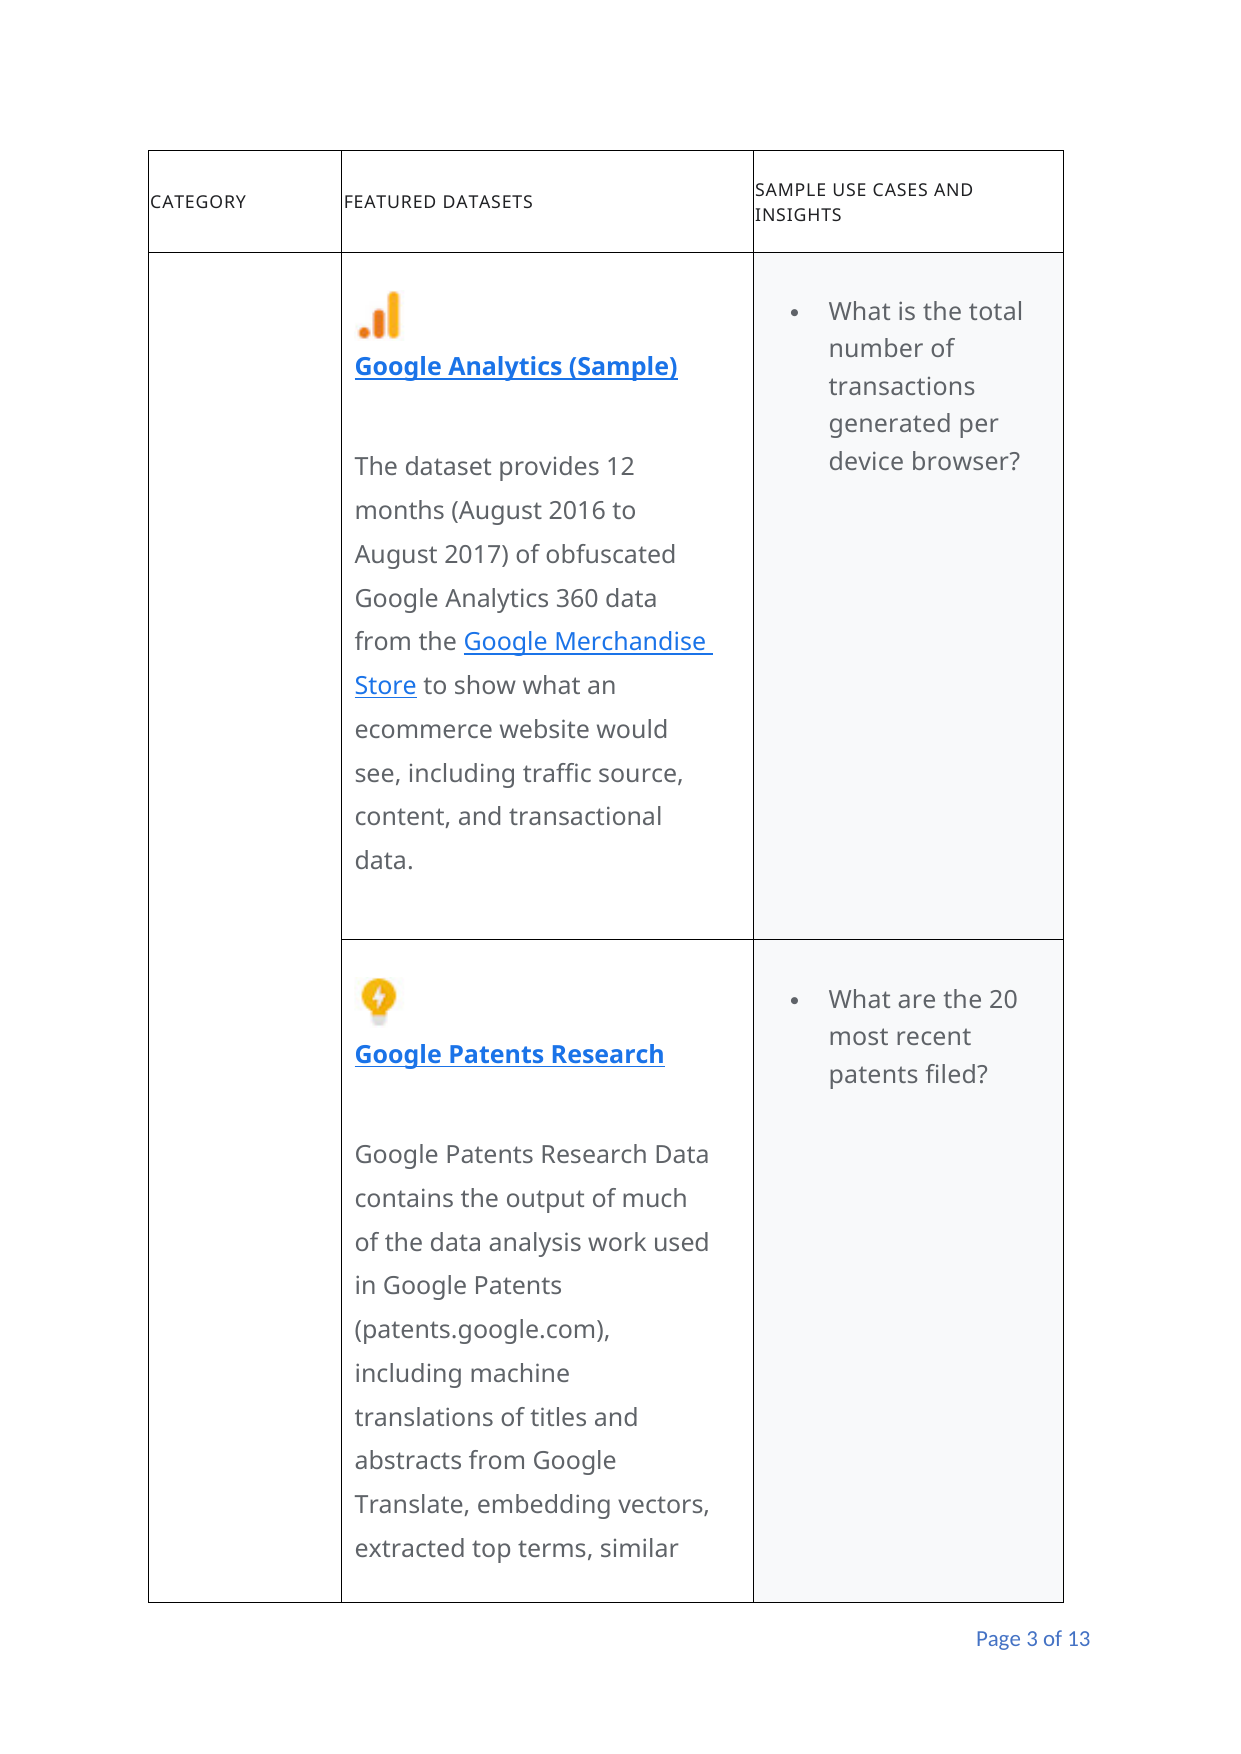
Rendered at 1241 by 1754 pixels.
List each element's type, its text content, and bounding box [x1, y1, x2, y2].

table_cell Google Analytics (Sample) The dataset provides 12 months (August 2016 to August 2017) of obfuscated Google Analytics 360 data from the Google Merchandise Store to show what an ecommerce website would see, including traffic source, content, and transactional data. [342, 253, 753, 939]
table_header FEATURED DATASETS [342, 151, 753, 252]
table_header CATEGORY [149, 151, 341, 252]
table_header SAMPLE USE CASES AND INSIGHTS [754, 151, 1063, 252]
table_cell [754, 940, 1063, 1602]
picture [354, 977, 405, 1028]
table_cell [342, 940, 753, 1602]
table_cell What is the total number of transactions generated per device browser? [754, 253, 1063, 939]
picture [354, 290, 405, 341]
